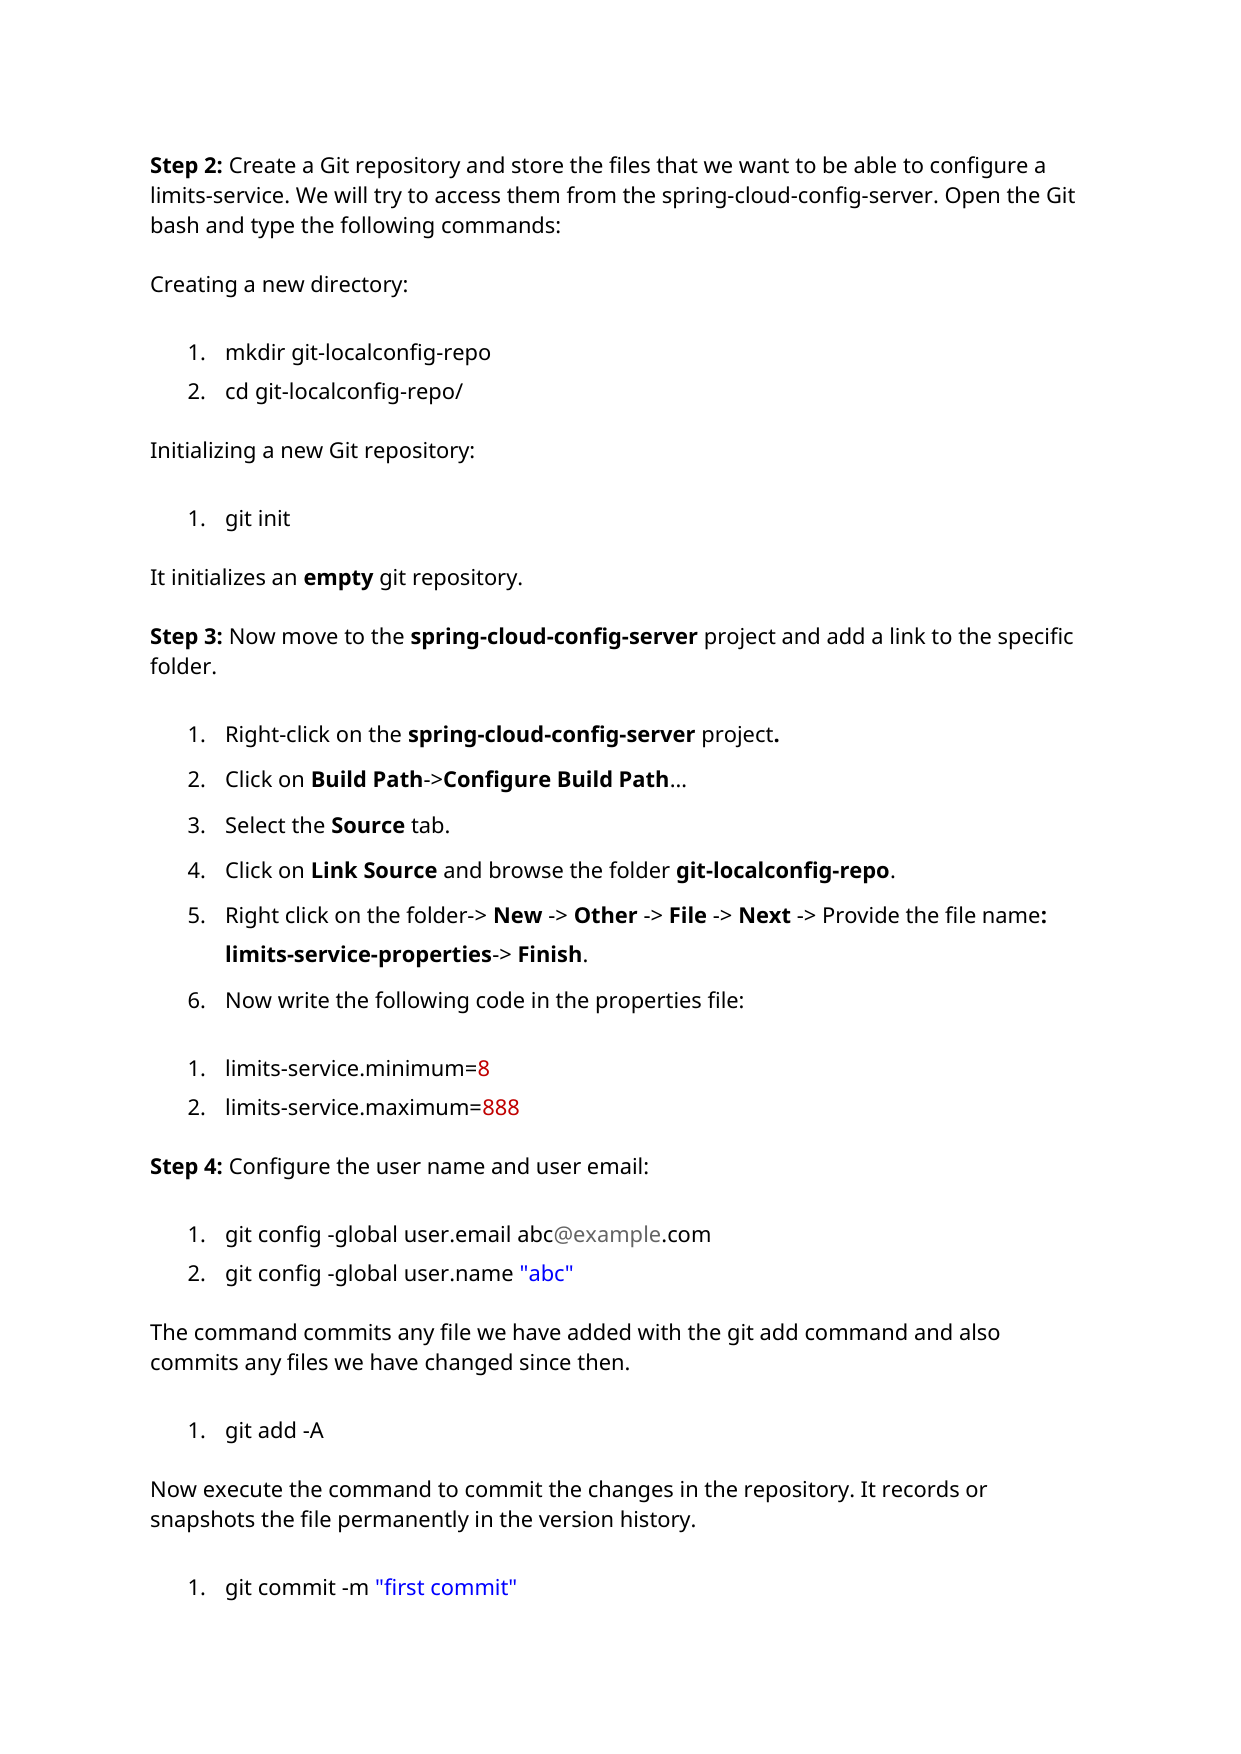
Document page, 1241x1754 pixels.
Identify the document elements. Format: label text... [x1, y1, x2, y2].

list git commit -m "first commit" [187, 1563, 1090, 1602]
text Step 4: Configure the user name and user email: [150, 1151, 1090, 1181]
list limits-service.maximum=888 [187, 1083, 1090, 1122]
list Click on Link Source and browse the folder git-localconfig-repo. [187, 846, 1090, 885]
list Right click on the folder-> New -> Other -> File -> Next -> Provide the file name: limits-service-properties-> Finish. [187, 891, 1090, 969]
list git config -global user.email abc@example.com [187, 1210, 1090, 1249]
list Now write the following code in the properties file: [187, 975, 1090, 1014]
list Select the Source tab. [187, 800, 1090, 839]
list mkdir git-localconfig-repo [187, 327, 1090, 367]
list git init [187, 494, 1090, 533]
list Click on Build Path->Configure Build Path… [187, 755, 1090, 794]
list git add -A [187, 1406, 1090, 1445]
text Step 3: Now move to the spring-cloud-config-server project and add a link to the specific folder. [150, 621, 1090, 681]
text The command commits any file we have added with the git add command and also commits any files we have changed since then. [150, 1317, 1090, 1377]
text Initializing a new Git repository: [150, 435, 1090, 464]
text It initializes an empty git repository. [150, 562, 1090, 592]
text Now execute the command to commit the changes in the repository. It records or snapshots the file permanently in the version history. [150, 1474, 1090, 1534]
list cd git-localconfig-repo/ [187, 367, 1090, 406]
list Right-click on the spring-cloud-config-server project. [187, 710, 1090, 749]
list limits-service.minimum=8 [187, 1043, 1090, 1083]
text Step 2: Create a Git repository and store the files that we want to be able to configure a limits-service. We will try to access them from the spring-cloud-config-server. Open the Git bash and type the following commands: [150, 150, 1090, 239]
text Creating a new directory: [150, 268, 1090, 298]
list git config -global user.name "abc" [187, 1249, 1090, 1288]
